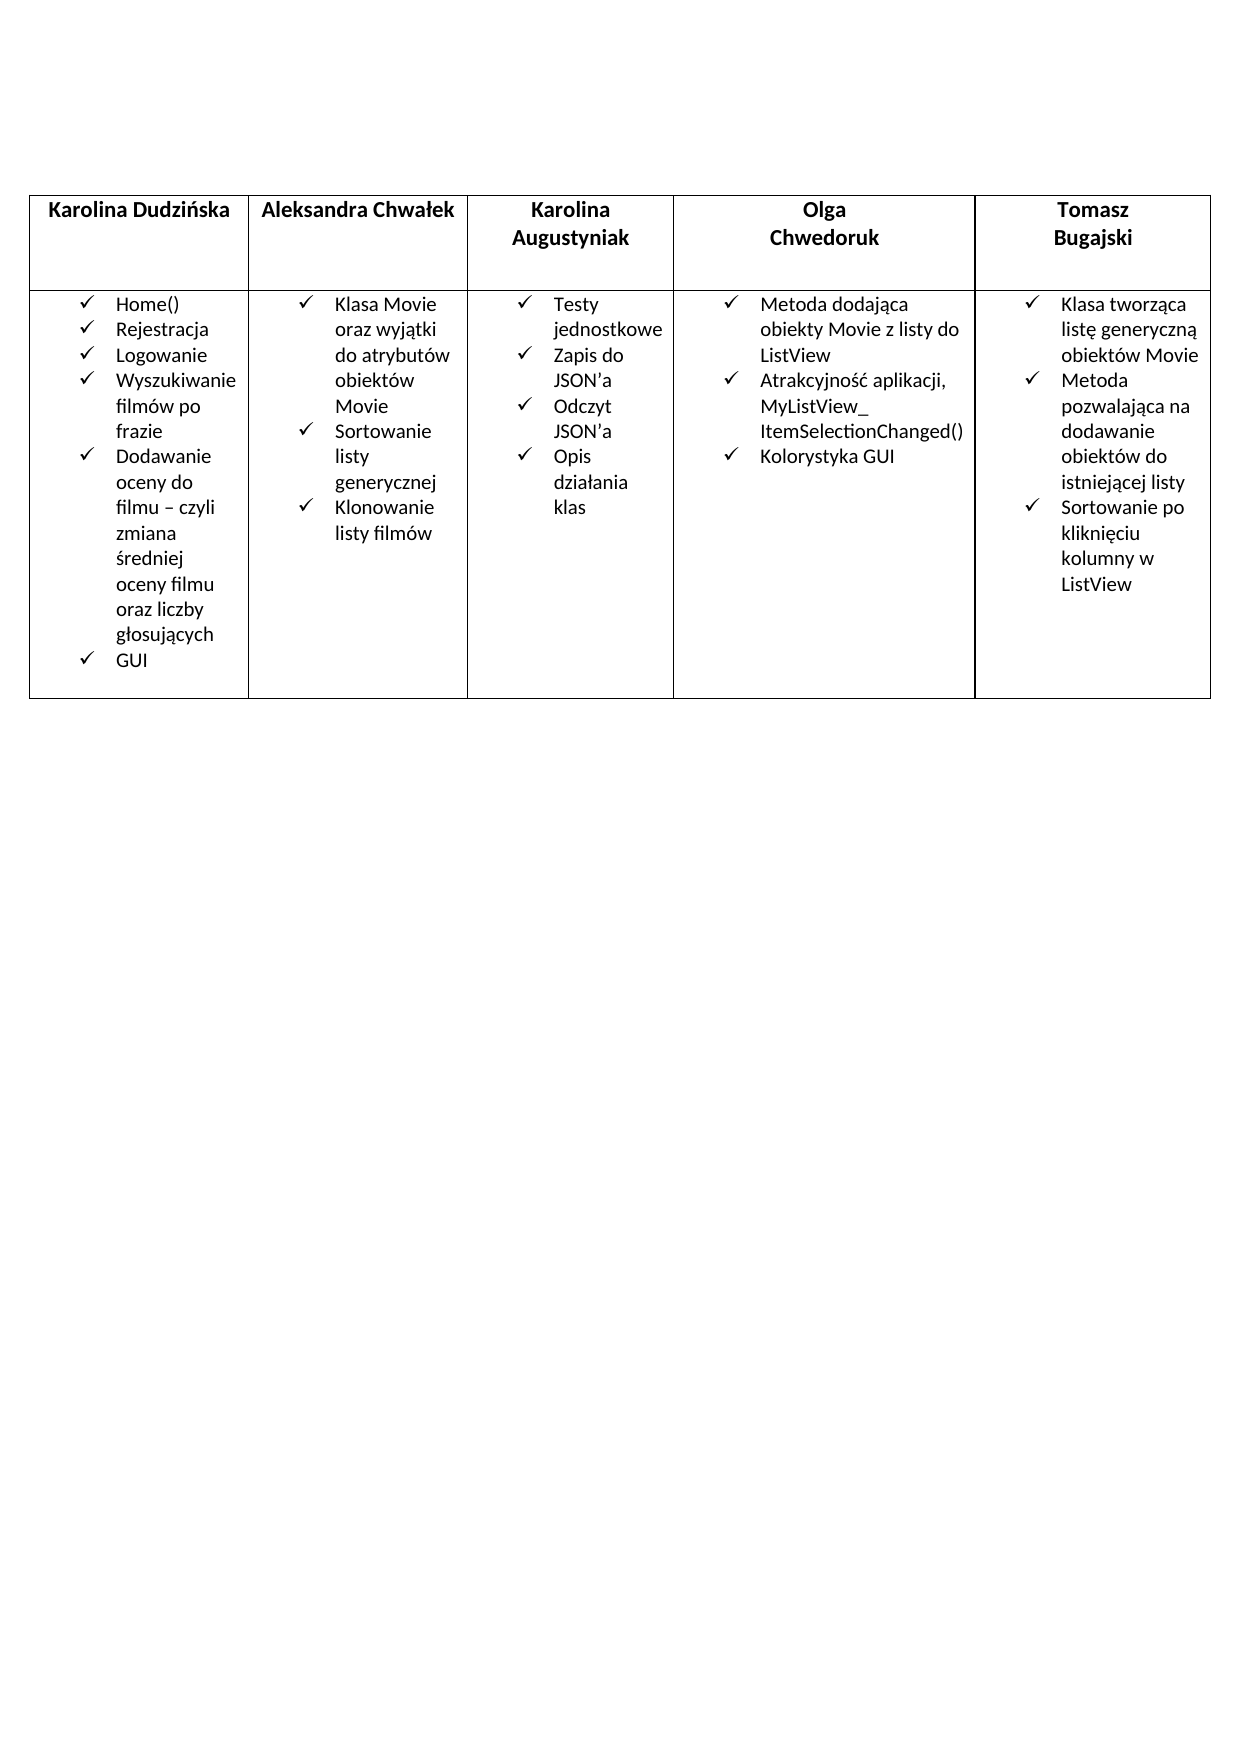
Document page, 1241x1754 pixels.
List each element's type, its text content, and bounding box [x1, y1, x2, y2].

table_header Olga Chwedoruk [674, 196, 974, 290]
table_cell Home() Rejestracja Logowanie Wyszukiwanie filmów po frazie Dodawanie oceny do filmu – czyli zmiana średniej oceny filmu oraz liczby głosujących GUI [30, 291, 248, 698]
table_header Aleksandra Chwałek [249, 196, 467, 290]
table_header Karolina Augustyniak [468, 196, 673, 290]
table_cell Metoda dodająca obiekty Movie z listy do ListView Atrakcyjność aplikacji, MyListView_ ItemSelectionChanged() Kolorystyka GUI [674, 291, 974, 698]
table_header Karolina Dudzińska [30, 196, 248, 290]
table_cell Klasa tworząca listę generyczną obiektów Movie Metoda pozwalająca na dodawanie obiektów do istniejącej listy Sortowanie po kliknięciu kolumny w ListView [976, 291, 1210, 698]
table_header Tomasz Bugajski [976, 196, 1210, 290]
table_cell Testy jednostkowe Zapis do JSON’a Odczyt JSON’a Opis działania klas [468, 291, 673, 698]
table_cell Klasa Movie oraz wyjątki do atrybutów obiektów Movie Sortowanie listy generycznej Klonowanie listy filmów [249, 291, 467, 698]
